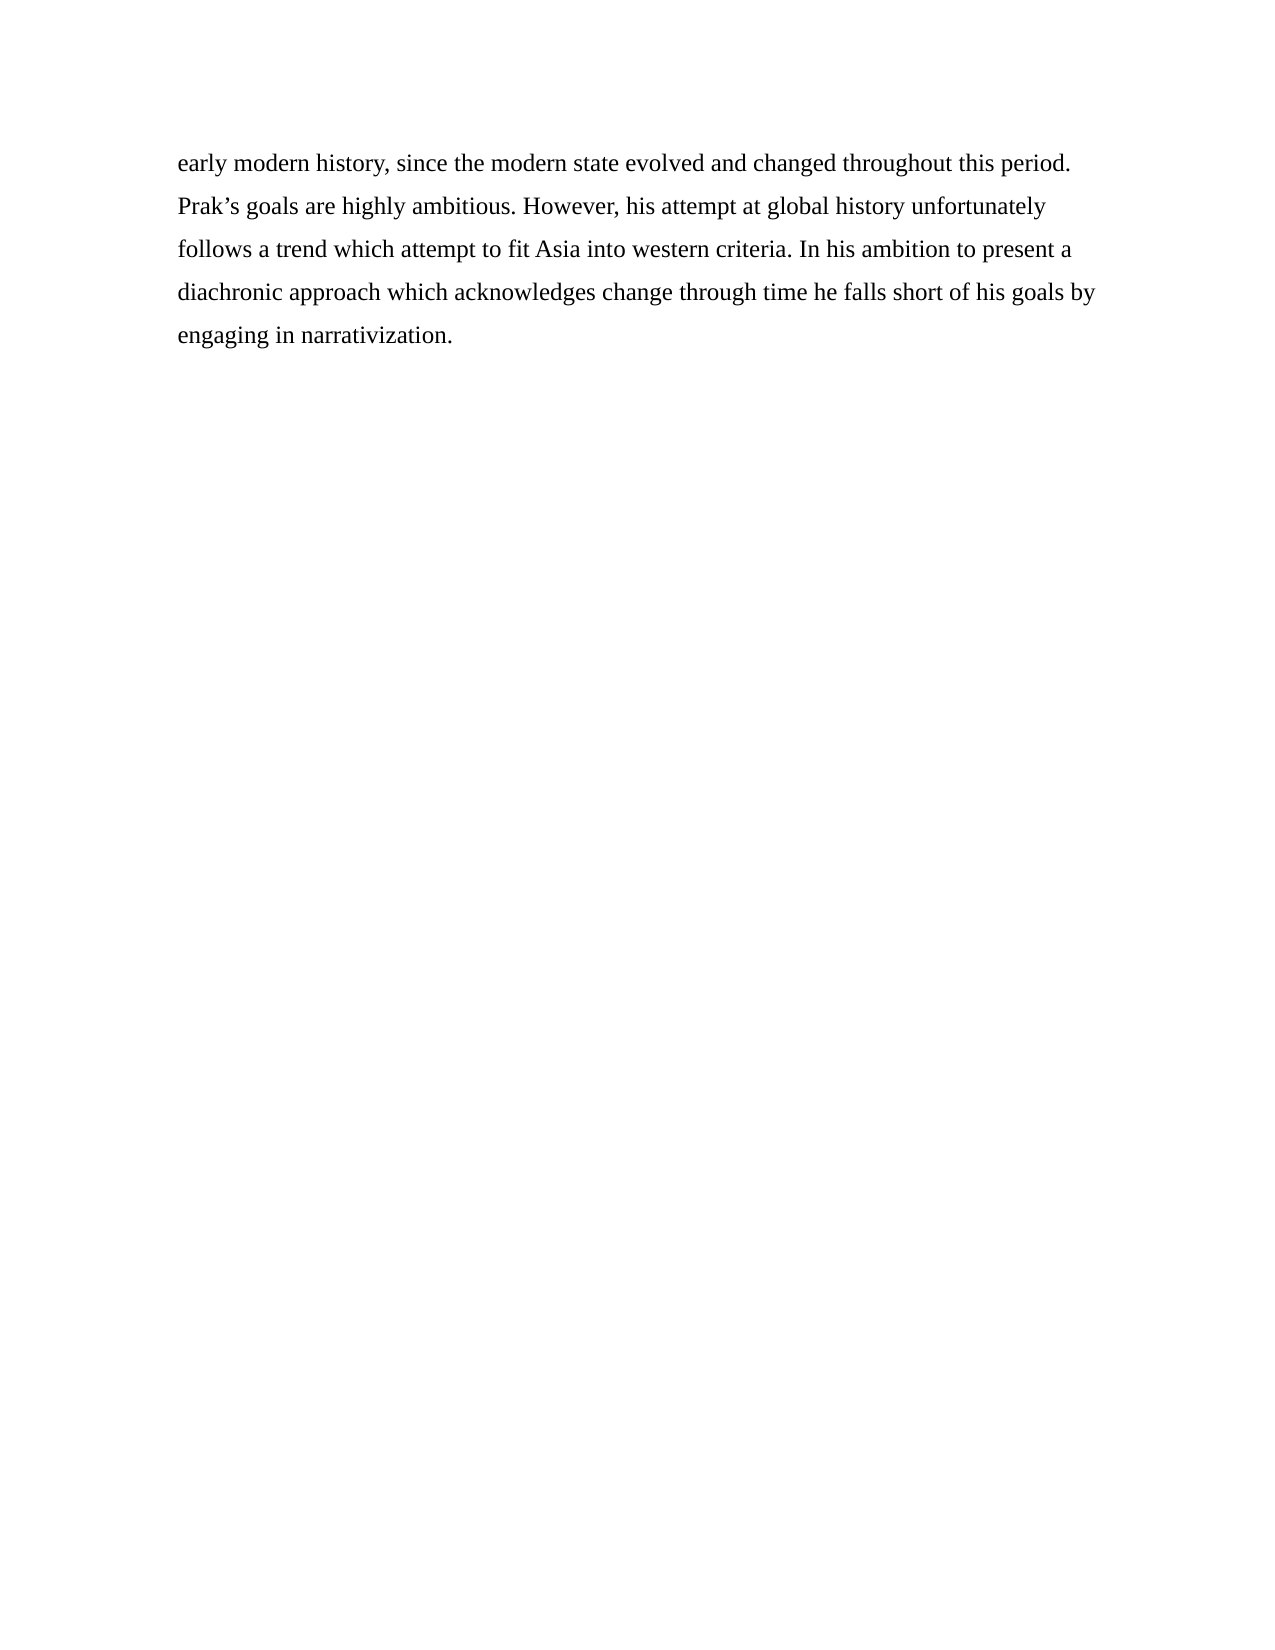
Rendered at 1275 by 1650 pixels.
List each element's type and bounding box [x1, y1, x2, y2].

text [177, 148, 1098, 349]
